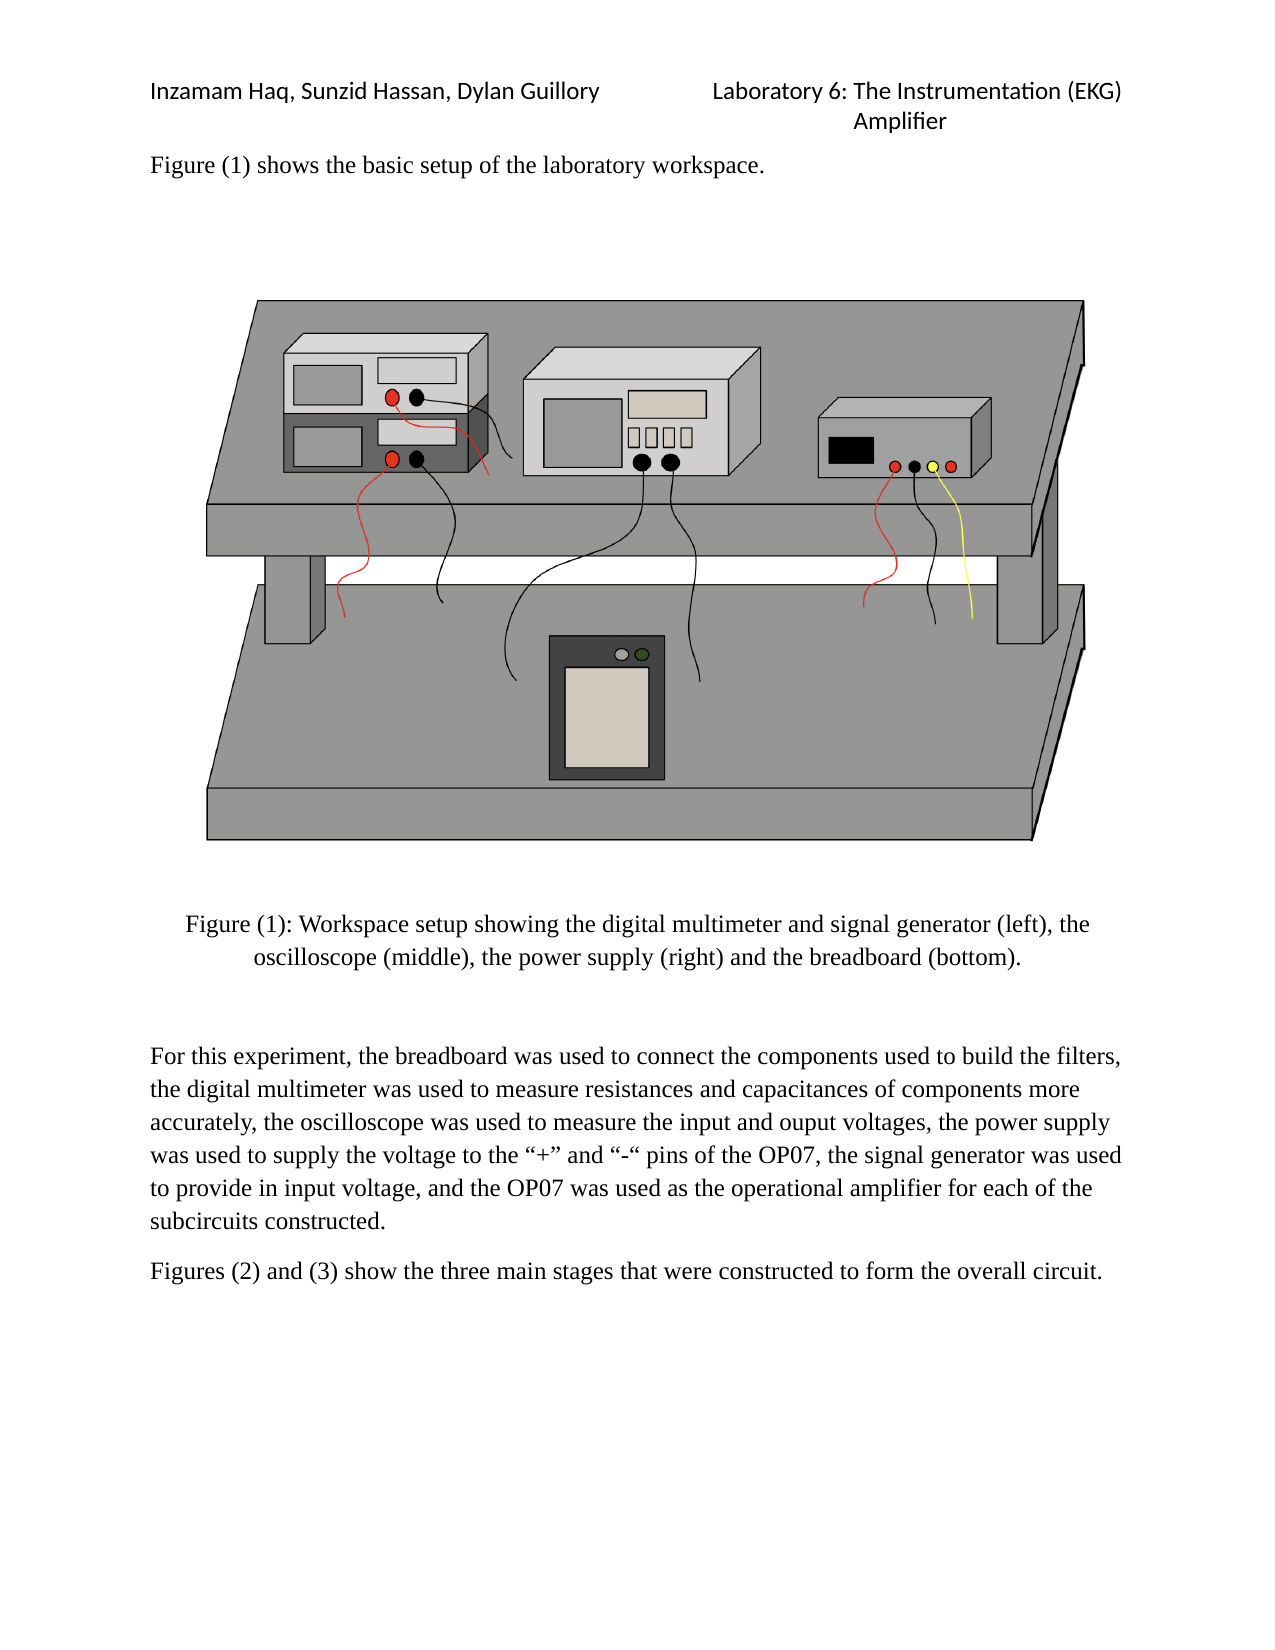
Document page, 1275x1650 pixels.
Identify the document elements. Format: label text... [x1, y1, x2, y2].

text Figure (1) shows the basic setup of the laboratory workspace. [150, 150, 1125, 179]
text Figure (1): Workspace setup showing the digital multimeter and signal generator (left), the oscilloscope (middle), the power supply (right) and the breadboard (bottom). [150, 909, 1125, 970]
picture [150, 249, 1125, 888]
text Figures (2) and (3) show the three main stages that were constructed to form the overall circuit. [150, 1256, 1125, 1284]
text For this experiment, the breadboard was used to connect the components used to build the filters, the digital multimeter was used to measure resistances and capacitances of components more accurately, the oscilloscope was used to measure the input and ouput voltages, the power supply was used to supply the voltage to the “+” and “-“ pins of the OP07, the signal generator was used to provide in input voltage, and the OP07 was used as the operational amplifier for each of the subcircuits constructed. [150, 1041, 1125, 1235]
